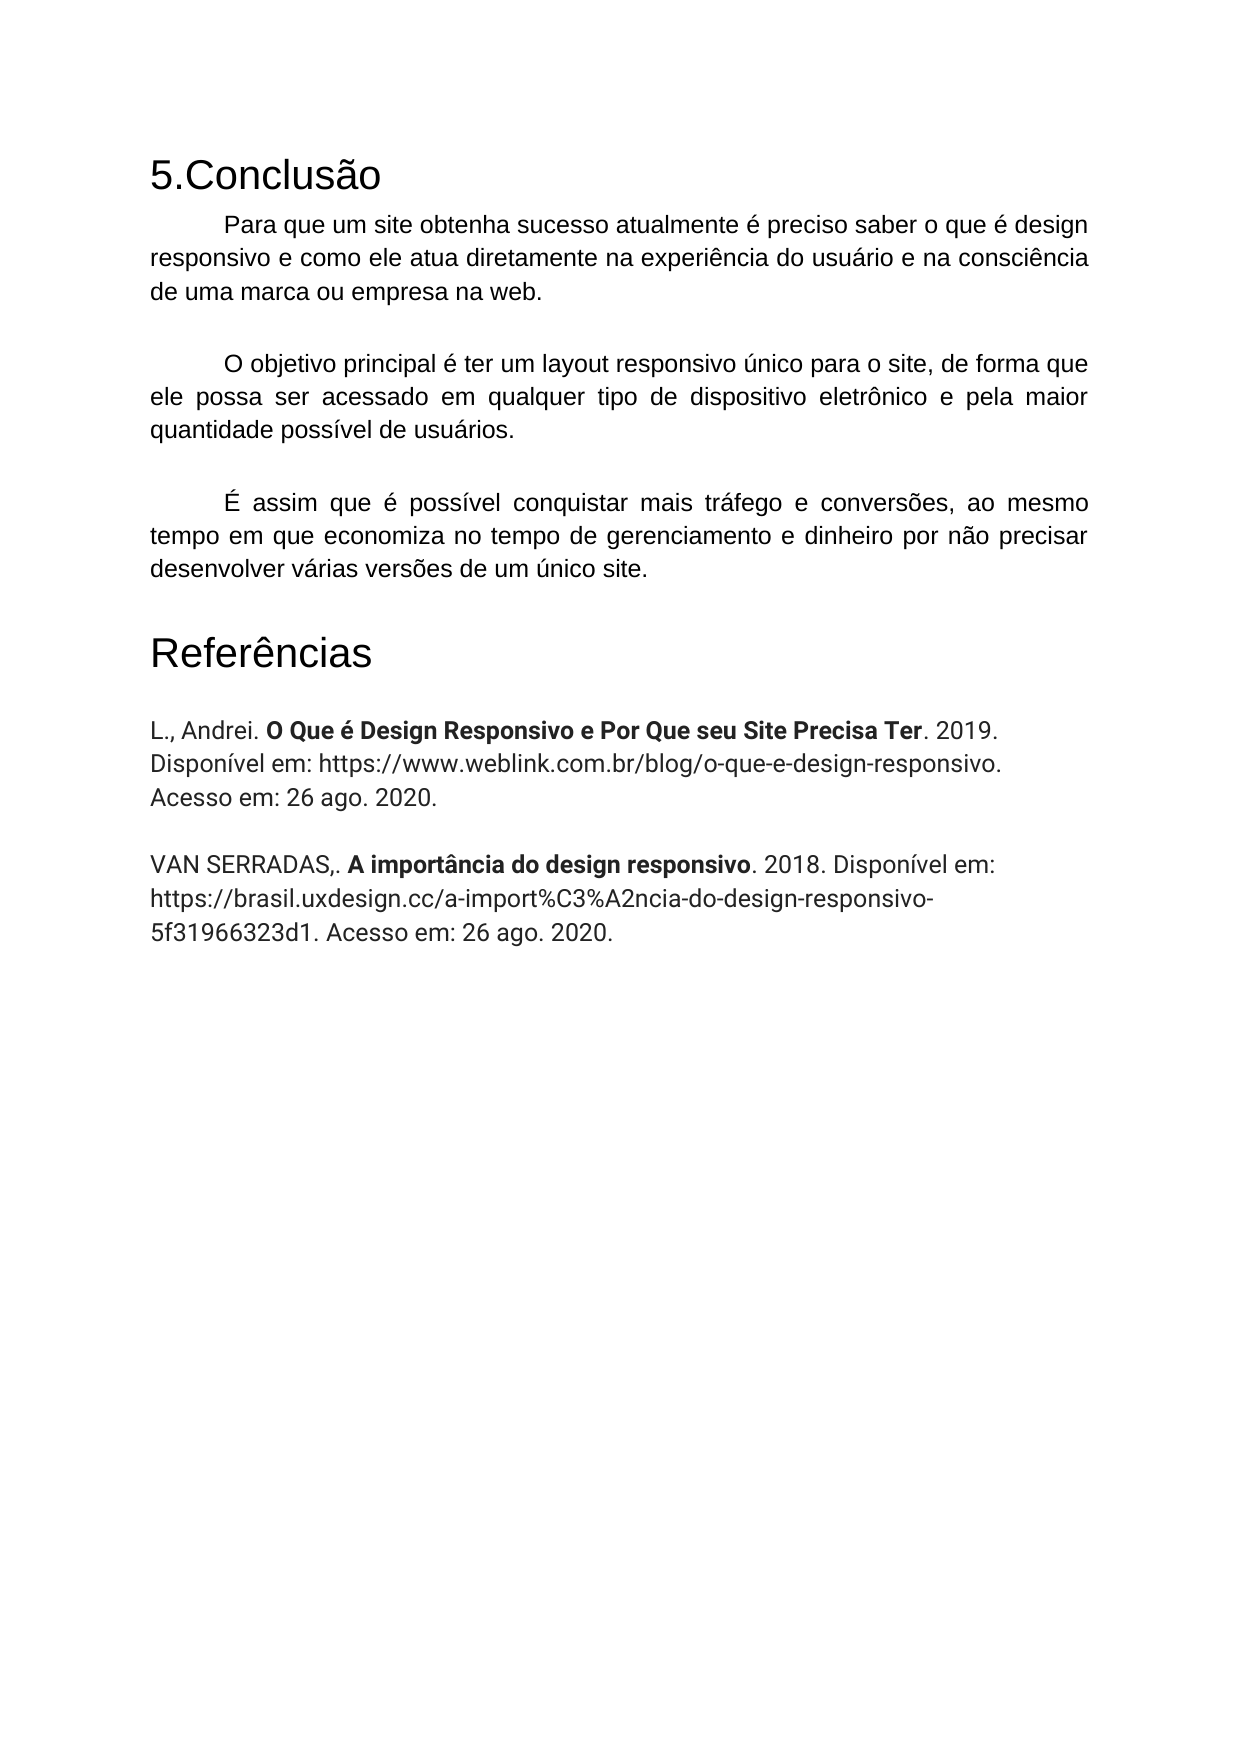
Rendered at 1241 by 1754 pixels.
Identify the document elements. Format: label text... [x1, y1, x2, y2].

text L., Andrei. O Que é Design Responsivo e Por Que seu Site Precisa Ter. 2019. Disponível em: https://www.weblink.com.br/blog/o-que-e-design-responsivo. Acesso em: 26 ago. 2020. [150, 716, 1090, 812]
text É assim que é possível conquistar mais tráfego e conversões, ao mesmo tempo em que economiza no tempo de gerenciamento e dinheiro por não precisar desenvolver várias versões de um único site. [150, 549, 1090, 582]
text Para que um site obtenha sucesso atualmente é preciso saber o que é design responsivo e como ele atua diretamente na experiência do usuário e na consciência de uma marca ou empresa na web. [150, 272, 1090, 305]
text Para que um site obtenha sucesso atualmente é preciso saber o que é design responsivo e como ele atua diretamente na experiência do usuário e na consciência de uma marca ou empresa na web. [150, 210, 1090, 244]
text VAN SERRADAS,. A importância do design responsivo. 2018. Disponível em: https://brasil.uxdesign.cc/a-import%C3%A2ncia-do-design-responsivo-5f31966323d1. Acesso em: 26 ago. 2020. [150, 851, 1090, 947]
subtitle Referências [150, 628, 1090, 676]
subtitle 5.Conclusão [150, 150, 1090, 198]
text O objetivo principal é ter um layout responsivo único para o site, de forma que ele possa ser acessado em qualquer tipo de dispositivo eletrônico e pela maior quantidade possível de usuários. [150, 349, 1090, 382]
text É assim que é possível conquistar mais tráfego e conversões, ao mesmo tempo em que economiza no tempo de gerenciamento e dinheiro por não precisar desenvolver várias versões de um único site. [150, 488, 1090, 521]
text O objetivo principal é ter um layout responsivo único para o site, de forma que ele possa ser acessado em qualquer tipo de dispositivo eletrônico e pela maior quantidade possível de usuários. [150, 411, 1090, 444]
